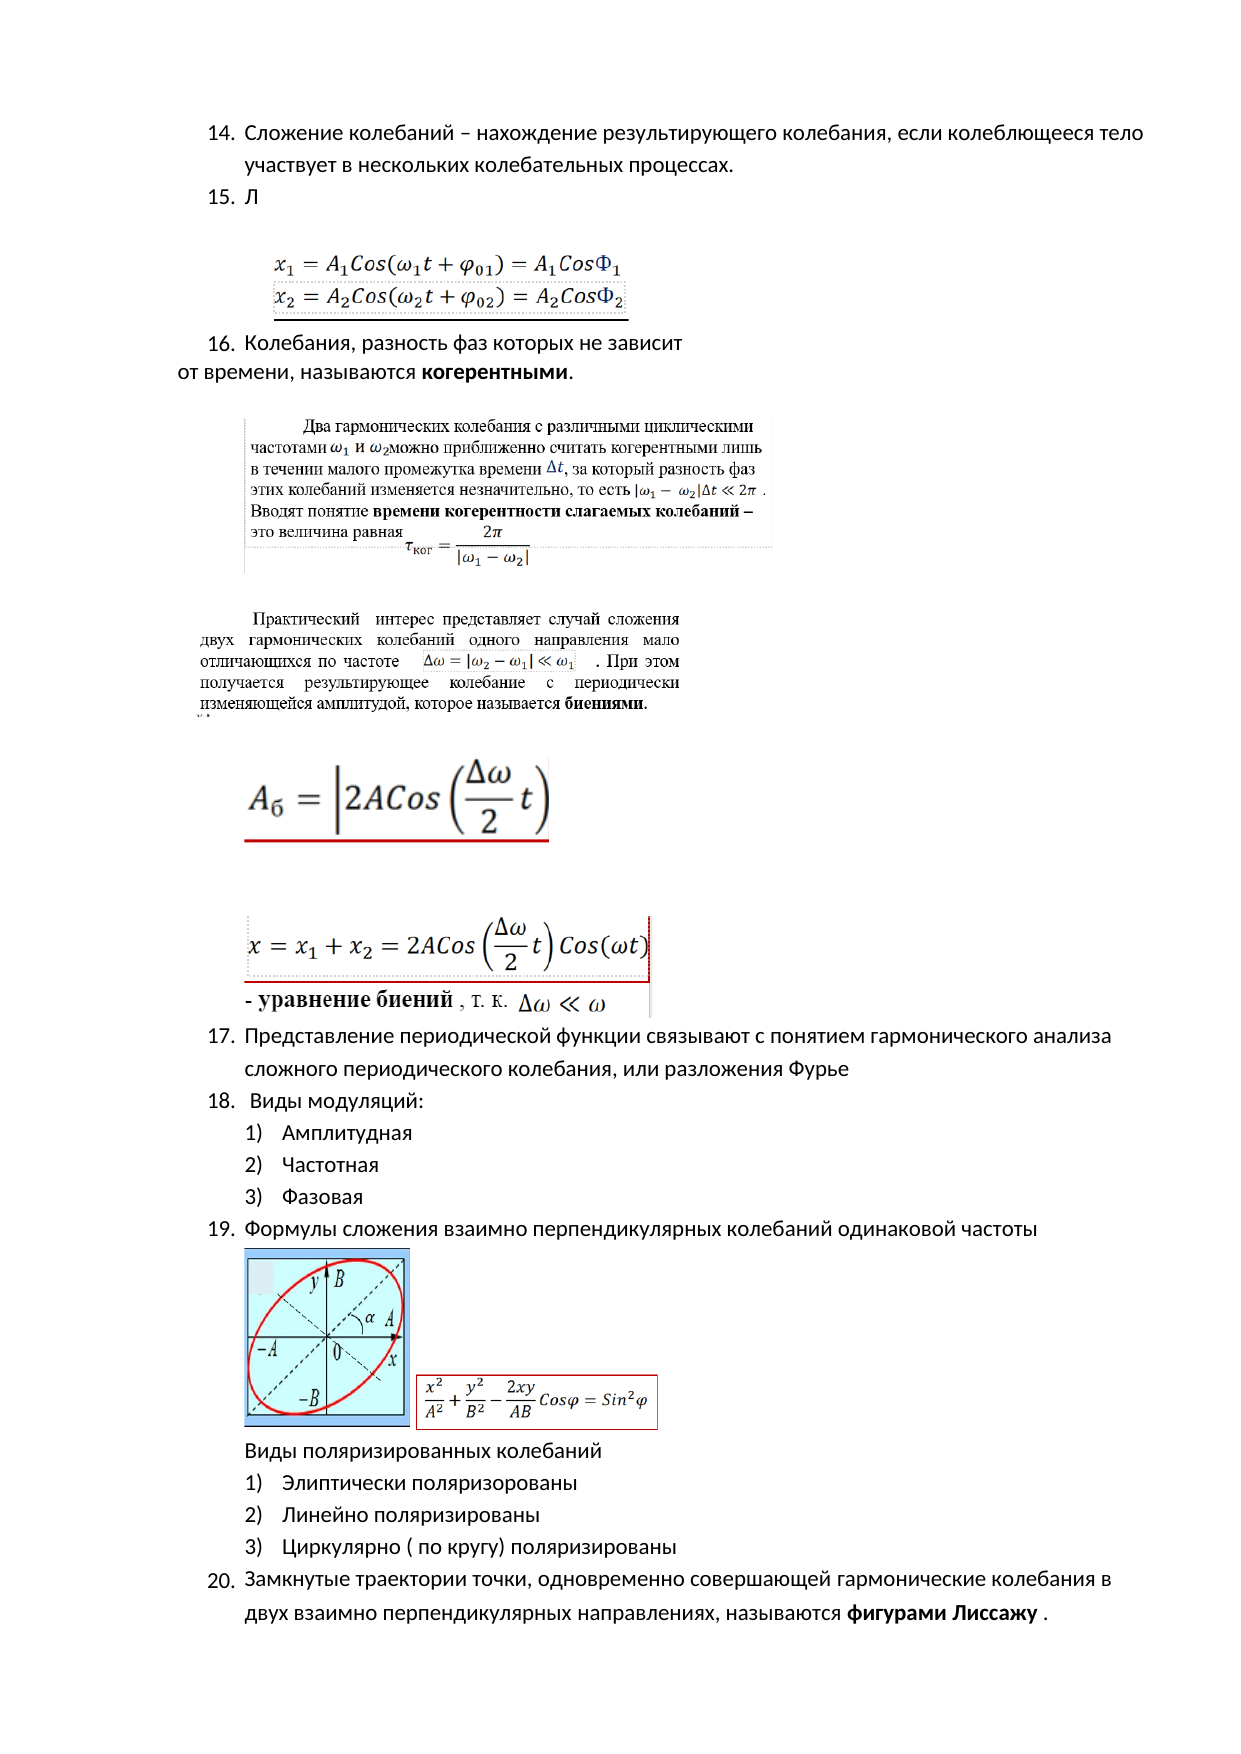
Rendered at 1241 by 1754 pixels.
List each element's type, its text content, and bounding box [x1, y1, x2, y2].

list Частотная [244, 1150, 1152, 1178]
list Элиптически поляризорованы [244, 1468, 1152, 1496]
text от времени, называются когерентными. [177, 357, 1152, 387]
list Замкнутые траектории точки, одновременно совершающей гармонические колебания в двух взаимно перпендикулярных направлениях, называются фигурами Лиссажу .​ [207, 1564, 1152, 1628]
picture [244, 1246, 658, 1432]
list Амплитудная [244, 1118, 1152, 1146]
list Линейно поляризированы [244, 1500, 1152, 1528]
picture [244, 246, 644, 324]
list Формулы сложения взаимно перпендикулярных колебаний одинаковой частоты [207, 1214, 1152, 1243]
list Представление периодической функции связывают с понятием гармонического анализа сложного периодического колебания, или разложения Фурье [207, 1021, 1152, 1082]
list Колебания, разность фаз которых не зависит ​ [207, 328, 1152, 357]
picture [244, 418, 773, 573]
picture [244, 916, 653, 1018]
list Циркулярно ( по кругу) поляризированы [244, 1532, 1152, 1560]
picture [244, 757, 549, 848]
list Виды модуляций: [207, 1086, 1152, 1114]
list Л [207, 182, 1152, 211]
list Фазовая [244, 1182, 1152, 1210]
list Сложение колебаний – нахождение результирующего колебания, если колеблющееся тело участвует в нескольких колебательных процессах. [207, 118, 1152, 178]
picture [177, 608, 697, 717]
list Виды поляризированных колебаний [244, 1436, 1152, 1464]
